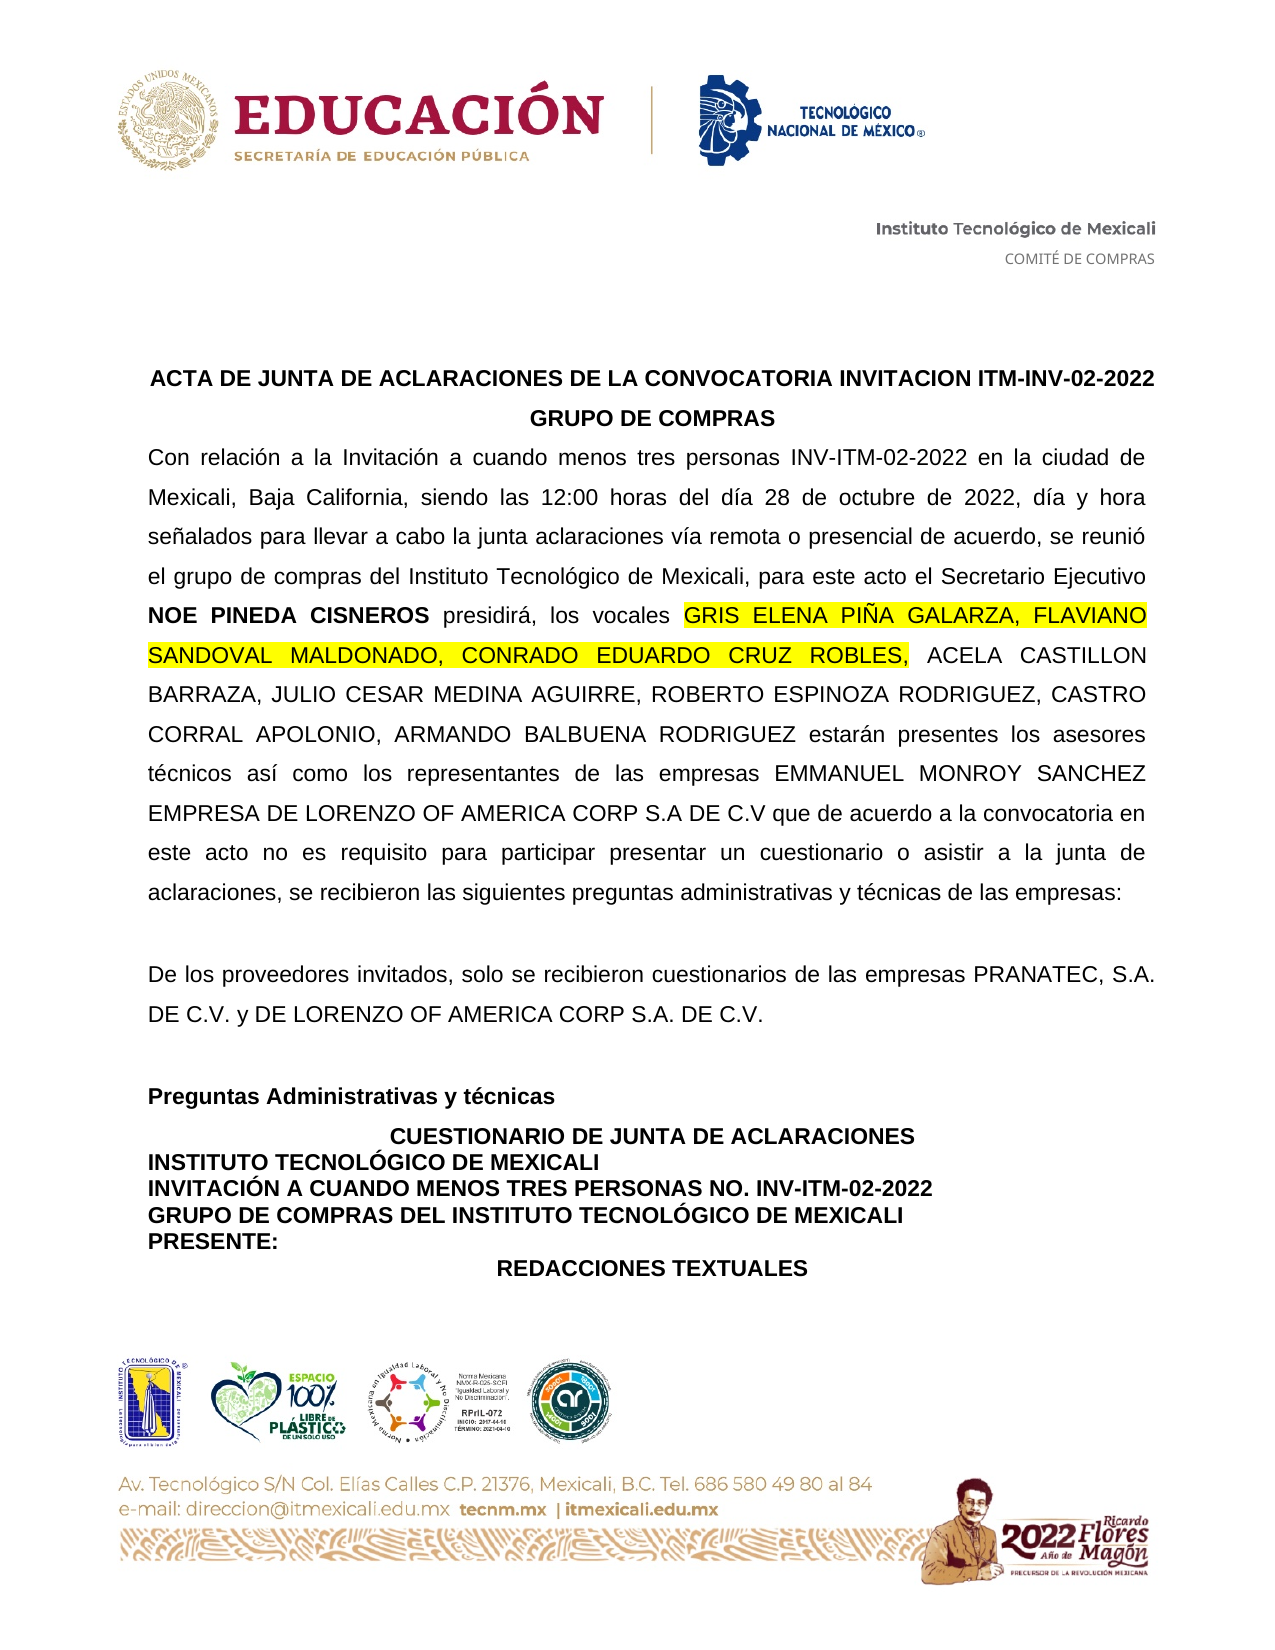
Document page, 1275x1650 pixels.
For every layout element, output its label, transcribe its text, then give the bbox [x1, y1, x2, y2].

text Con relación a la Invitación a cuando menos tres personas INV-ITM-02-2022 en la ciudad de Mexicali, Baja California, siendo las 12:00 horas del día 28 de octubre de 2022, día y hora señalados para llevar a cabo la junta aclaraciones vía remota o presencial de acuerdo, se reunió el grupo de compras del Instituto Tecnológico de Mexicali, para este acto el Secretario Ejecutivo NOE PINEDA CISNEROS presidirá, los vocales GRIS ELENA PIÑA GALARZA, FLAVIANO SANDOVAL MALDONADO, CONRADO EDUARDO CRUZ ROBLES, ACELA CASTILLON BARRAZA, JULIO CESAR MEDINA AGUIRRE, ROBERTO ESPINOZA RODRIGUEZ, CASTRO CORRAL APOLONIO, ARMANDO BALBUENA RODRIGUEZ estarán presentes los asesores técnicos así como los representantes de las empresas EMMANUEL MONROY SANCHEZ EMPRESA DE LORENZO OF AMERICA CORP S.A DE C.V que de acuerdo a la convocatoria en este acto no es requisito para participar presentar un cuestionario o asistir a la junta de aclaraciones, se recibieron las siguientes preguntas administrativas y técnicas de las empresas: [148, 444, 1147, 905]
text De los proveedores invitados, solo se recibieron cuestionarios de las empresas PRANATEC, S.A. DE C.V. y DE LORENZO OF AMERICA CORP S.A. DE C.V. [148, 961, 1157, 1027]
text PRESENTE: [148, 1228, 1157, 1254]
text Preguntas Administrativas y técnicas [148, 1083, 1157, 1109]
text CUESTIONARIO DE JUNTA DE ACLARACIONES [148, 1123, 1157, 1149]
text INVITACIÓN A CUANDO MENOS TRES PERSONAS NO. INV-ITM-02-2022 [148, 1175, 1157, 1202]
text ACTA DE JUNTA DE ACLARACIONES DE LA CONVOCATORIA INVITACION ITM-INV-02-2022 [148, 365, 1157, 392]
picture [8, 16, 1259, 1635]
text INSTITUTO TECNOLÓGICO DE MEXICALI [148, 1149, 1157, 1175]
text GRUPO DE COMPRAS DEL INSTITUTO TECNOLÓGICO DE MEXICALI [148, 1202, 1157, 1228]
text REDACCIONES TEXTUALES [148, 1254, 1157, 1281]
text GRUPO DE COMPRAS [148, 405, 1157, 431]
